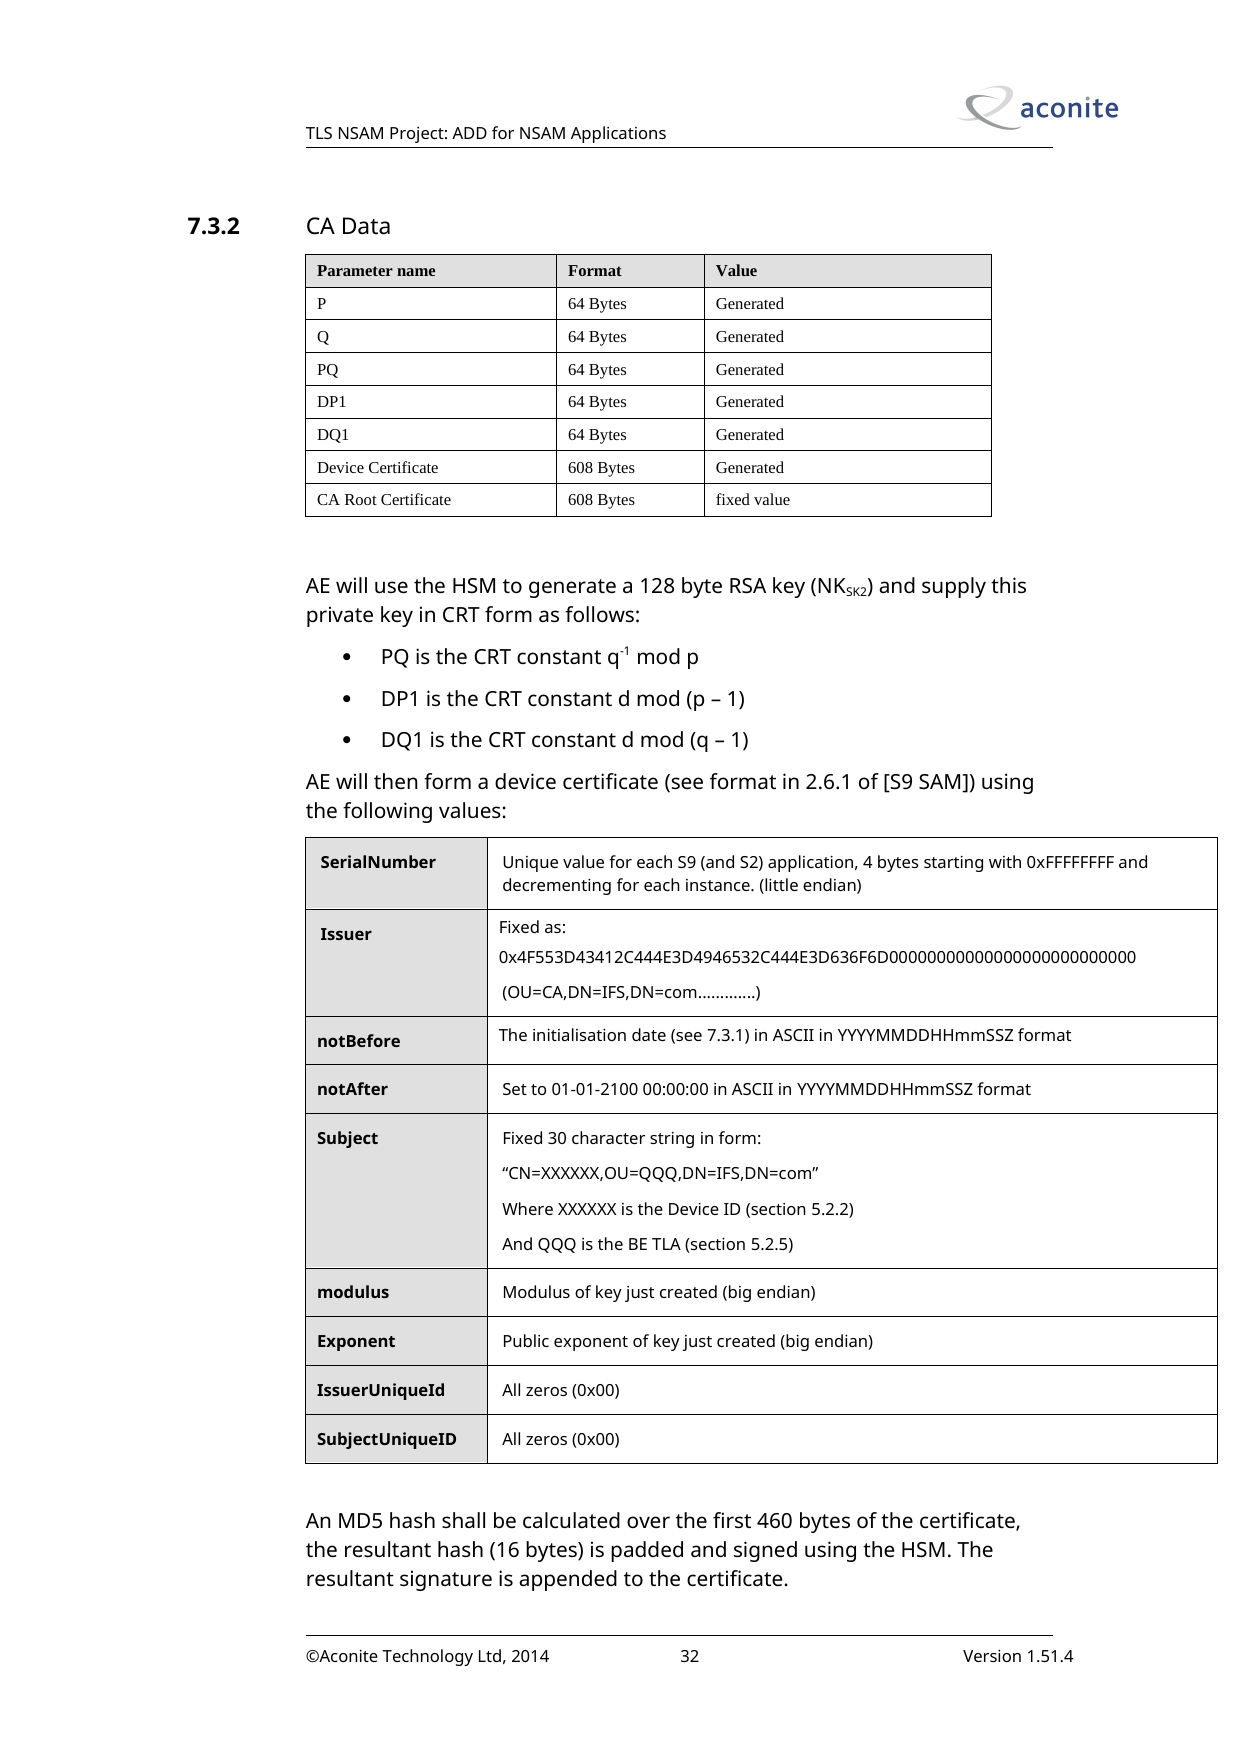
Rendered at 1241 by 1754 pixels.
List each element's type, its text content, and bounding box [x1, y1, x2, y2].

list PQ is the CRT constant q-1 mod p [343, 641, 1053, 670]
list DP1 is the CRT constant d mod (p – 1) [343, 683, 1053, 712]
table_cell 64 Bytes [557, 386, 704, 417]
picture [952, 78, 1126, 135]
table_cell Generated [705, 288, 991, 319]
text AE will use the HSM to generate a 128 byte RSA key (NKSK2) and supply this private key in CRT form as follows: [306, 570, 1053, 629]
table_cell Exponent [306, 1317, 487, 1365]
table_cell Public exponent of key just created (big endian) [488, 1317, 1217, 1365]
table_cell Generated [705, 386, 991, 417]
table_cell Set to 01-01-2100 00:00:00 in ASCII in YYYYMMDDHHmmSSZ format [488, 1065, 1217, 1113]
table_cell 64 Bytes [557, 419, 704, 450]
table_cell modulus [306, 1269, 487, 1316]
table_cell SubjectUniqueID [306, 1415, 487, 1462]
table_cell notBefore [306, 1017, 487, 1064]
table_cell 608 Bytes [557, 451, 704, 483]
text An MD5 hash shall be calculated over the first 460 bytes of the certificate, the resultant hash (16 bytes) is padded and signed using the HSM. The resultant signature is appended to the certificate. [306, 1505, 1053, 1593]
table_cell fixed value [705, 484, 991, 516]
subtitle CA Data [187, 210, 1053, 241]
table_cell Generated [705, 320, 991, 352]
table_header Parameter name [306, 255, 556, 287]
table_cell Issuer [306, 910, 487, 1016]
table_cell DQ1 [306, 419, 556, 450]
table_header Format [557, 255, 704, 287]
text AE will then form a device certificate (see format in 2.6.1 of [S9 SAM]) using the following values: [306, 766, 1053, 824]
table_cell Subject [306, 1114, 487, 1267]
table_cell All zeros (0x00) [488, 1366, 1217, 1414]
table_cell The initialisation date (see 7.3.1) in ASCII in YYYYMMDDHHmmSSZ format [488, 1017, 1217, 1064]
table_cell 608 Bytes [557, 484, 704, 516]
table_cell P [306, 288, 556, 319]
table_header Unique value for each S9 (and S2) application, 4 bytes starting with 0xFFFFFFFF and decrementing for each instance. (little endian) [488, 838, 1217, 908]
table_cell Device Certificate [306, 451, 556, 483]
table_header SerialNumber [306, 838, 487, 908]
table_cell Modulus of key just created (big endian) [488, 1269, 1217, 1316]
table_cell PQ [306, 353, 556, 385]
table_cell Generated [705, 419, 991, 450]
table_cell 64 Bytes [557, 288, 704, 319]
table_cell Generated [705, 353, 991, 385]
table_cell 64 Bytes [557, 353, 704, 385]
table_cell 64 Bytes [557, 320, 704, 352]
table_cell Q [306, 320, 556, 352]
list DQ1 is the CRT constant d mod (q – 1) [343, 724, 1053, 754]
table_cell IssuerUniqueId [306, 1366, 487, 1414]
table_cell notAfter [306, 1065, 487, 1113]
table_cell Fixed as: 0x4F553D43412C444E3D4946532C444E3D636F6D00000000000000000000000000 (OU=CA,DN=IFS,DN=com.............) [488, 910, 1217, 1016]
table_cell Generated [705, 451, 991, 483]
table_cell All zeros (0x00) [488, 1415, 1217, 1462]
table_header Value [705, 255, 991, 287]
table_cell Fixed 30 character string in form: “CN=XXXXXX,OU=QQQ,DN=IFS,DN=com” Where XXXXXX is the Device ID (section 5.2.2) And QQQ is the BE TLA (section 5.2.5) [488, 1114, 1217, 1267]
table_cell DP1 [306, 386, 556, 417]
table_cell CA Root Certificate [306, 484, 556, 516]
